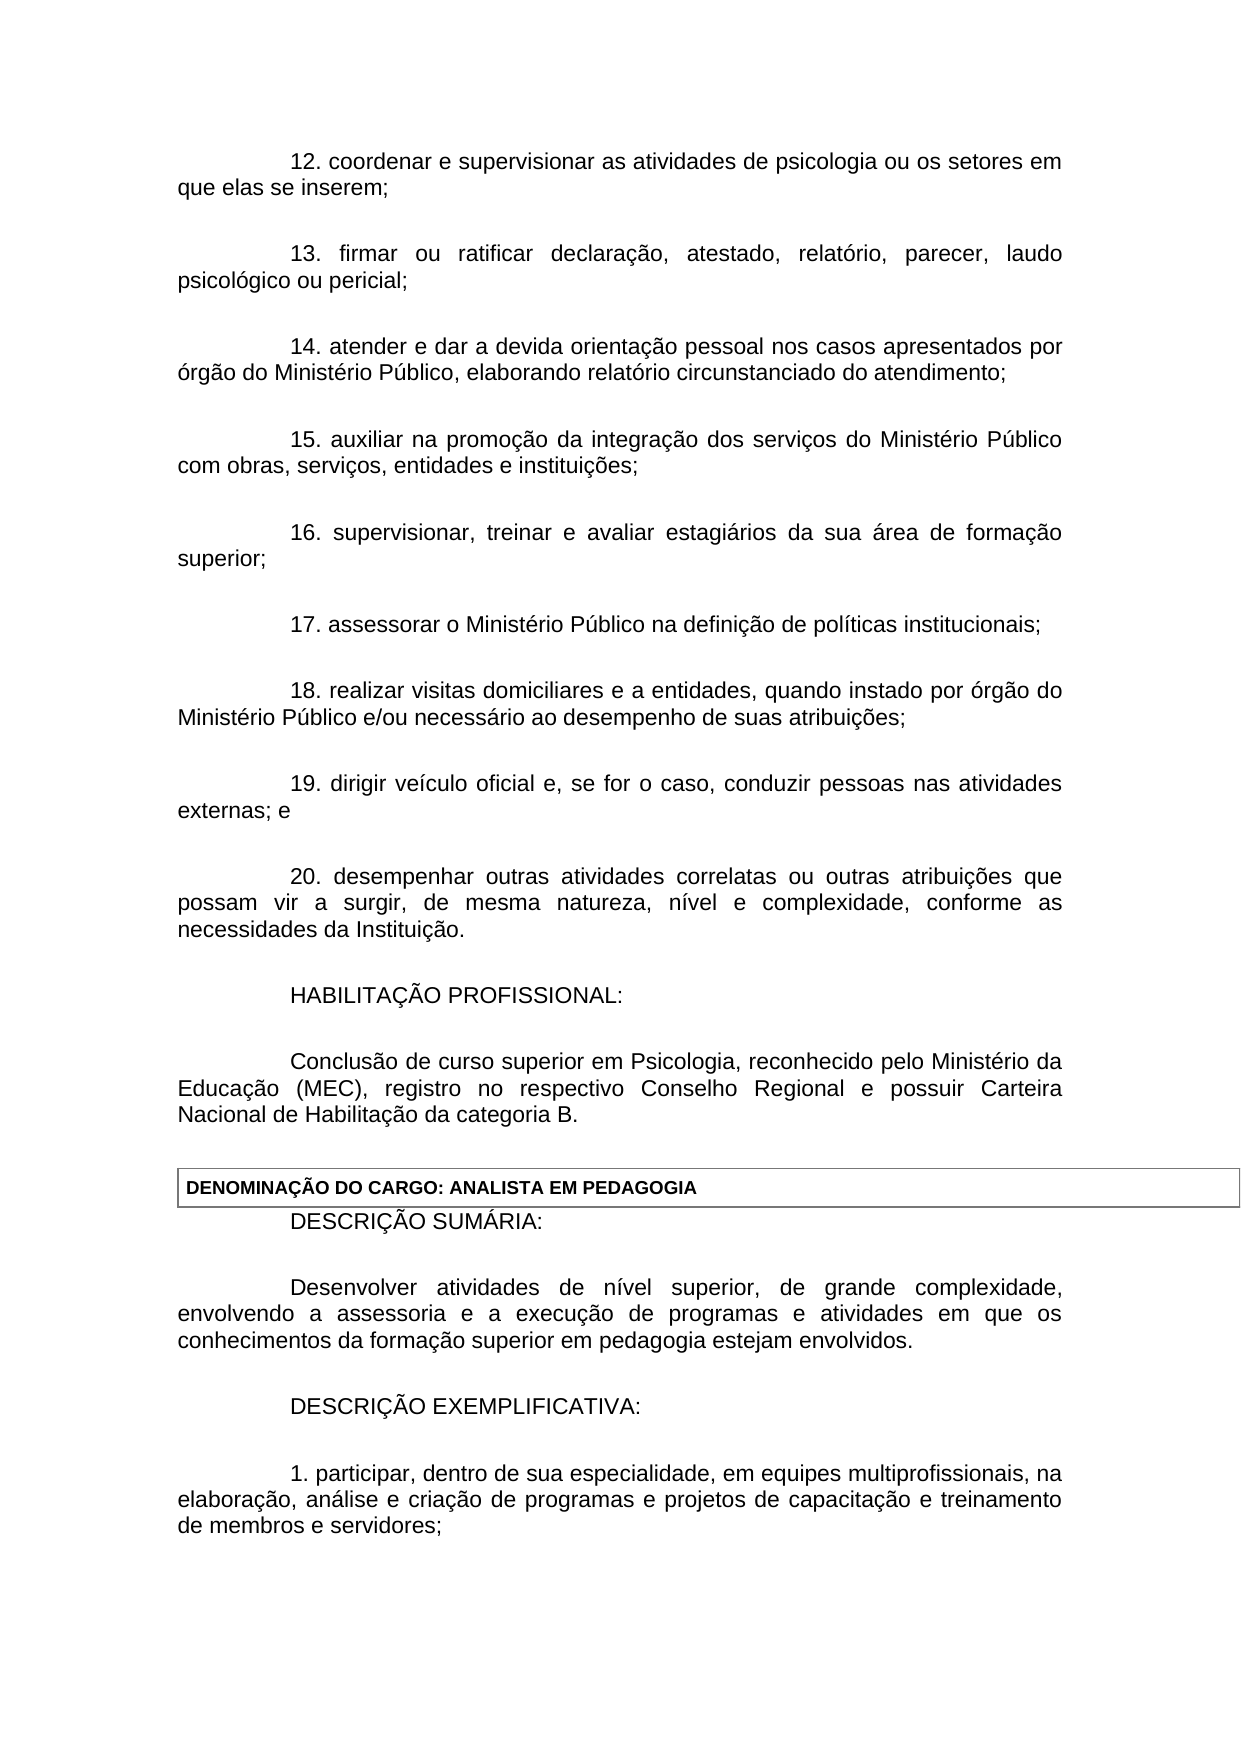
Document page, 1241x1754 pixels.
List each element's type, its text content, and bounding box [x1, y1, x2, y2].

text 16. supervisionar, treinar e avaliar estagiários da sua área de formação superior; [177, 518, 1063, 571]
text 20. desempenhar outras atividades correlatas ou outras atribuições que possam vir a surgir, de mesma natureza, nível e complexidade, conforme as necessidades da Instituição. [177, 863, 1063, 942]
text 19. dirigir veículo oficial e, se for o caso, conduzir pessoas nas atividades externas; e [177, 770, 1063, 823]
text Conclusão de curso superior em Psicologia, reconhecido pelo Ministério da Educação (MEC), registro no respectivo Conselho Regional e possuir Carteira Nacional de Habilitação da categoria B. [177, 1048, 1063, 1127]
text 14. atender e dar a devida orientação pessoal nos casos apresentados por órgão do Ministério Público, elaborando relatório circunstanciado do atendimento; [177, 333, 1063, 386]
text DESCRIÇÃO EXEMPLIFICATIVA: [177, 1393, 1063, 1419]
text 15. auxiliar na promoção da integração dos serviços do Ministério Público com obras, serviços, entidades e instituições; [177, 426, 1063, 478]
text DESCRIÇÃO SUMÁRIA: [177, 1208, 1063, 1234]
text 18. realizar visitas domiciliares e a entidades, quando instado por órgão do Ministério Público e/ou necessário ao desempenho de suas atribuições; [177, 677, 1063, 730]
text 12. coordenar e supervisionar as atividades de psicologia ou os setores em que elas se inserem; [177, 148, 1063, 200]
text Desenvolver atividades de nível superior, de grande complexidade, envolvendo a assessoria e a execução de programas e atividades em que os conhecimentos da formação superior em pedagogia estejam envolvidos. [177, 1274, 1063, 1353]
text 13. firmar ou ratificar declaração, atestado, relatório, parecer, laudo psicológico ou pericial; [177, 240, 1063, 293]
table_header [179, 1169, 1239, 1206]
text HABILITAÇÃO PROFISSIONAL: [177, 982, 1063, 1008]
text 17. assessorar o Ministério Público na definição de políticas institucionais; [177, 611, 1063, 637]
text 1. participar, dentro de sua especialidade, em equipes multiprofissionais, na elaboração, análise e criação de programas e projetos de capacitação e treinamento de membros e servidores; [177, 1459, 1063, 1538]
